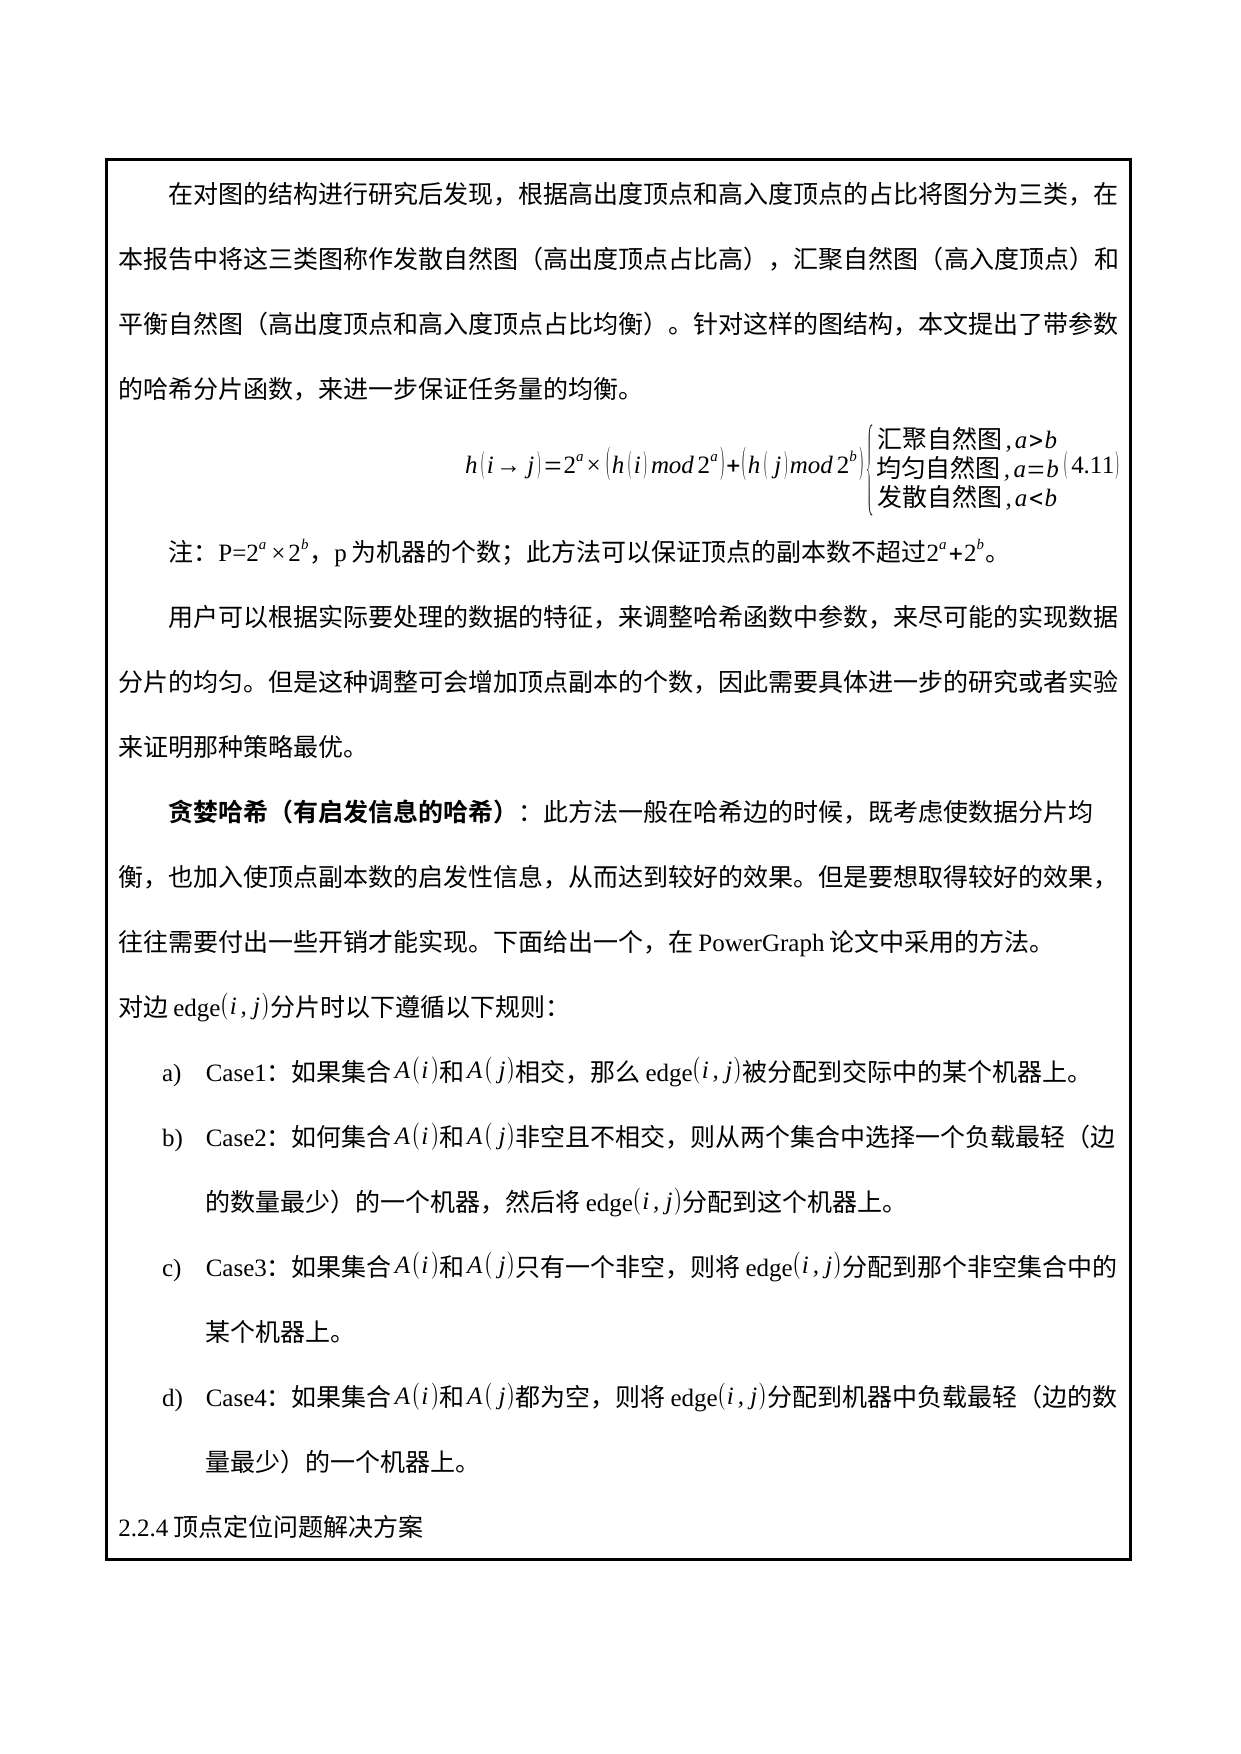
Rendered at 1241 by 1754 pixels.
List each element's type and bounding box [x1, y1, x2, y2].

table_cell [108, 161, 1129, 1558]
